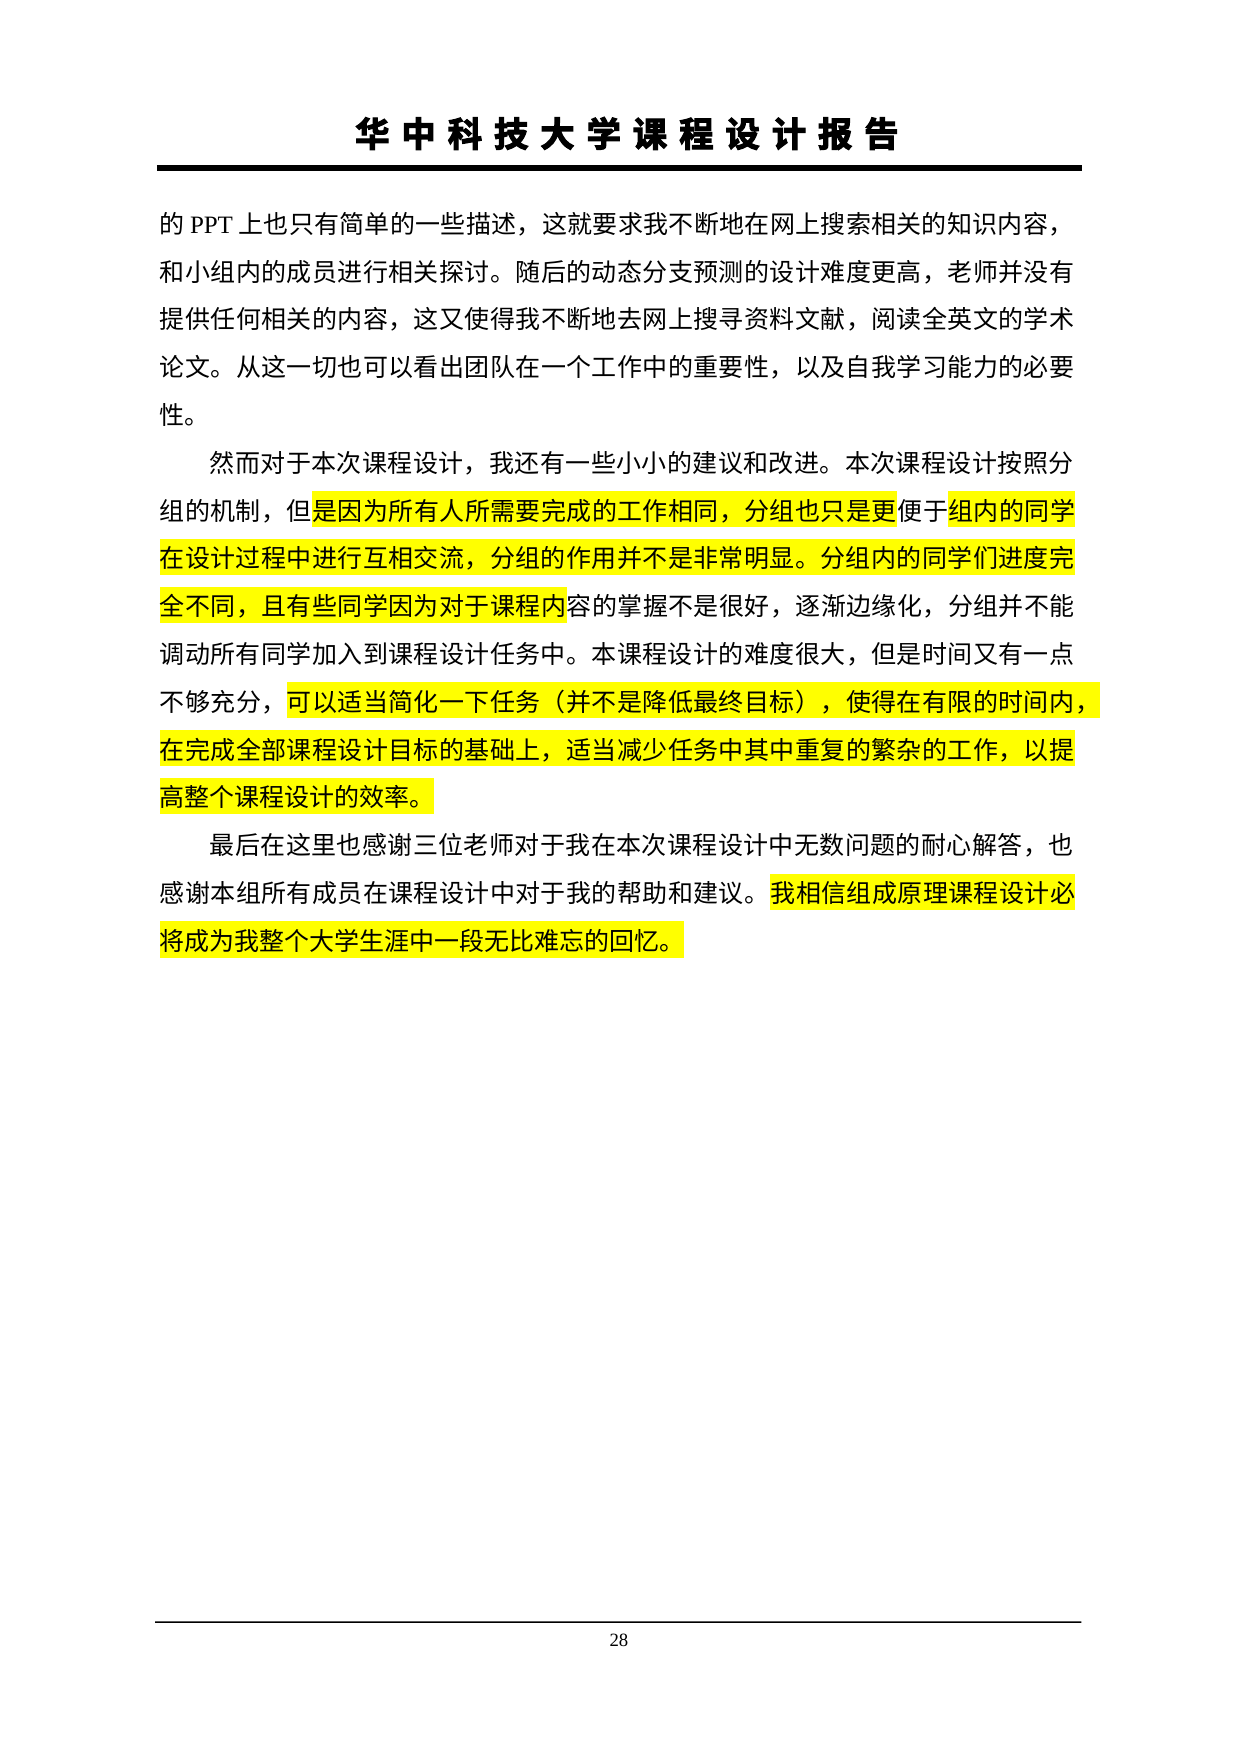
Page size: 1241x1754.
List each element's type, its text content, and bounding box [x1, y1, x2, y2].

text 最后在这里也感谢三位老师对于我在本次课程设计中无数问题的耐心解答，也感谢本组所有成员在课程设计中对于我的帮助和建议。我相信组成原理课程设计必将成为我整个大学生涯中一段无比难忘的回忆。 [159, 820, 1075, 963]
text 然而对于本次课程设计，我还有一些小小的建议和改进。本次课程设计按照分组的机制，但是因为所有人所需要完成的工作相同，分组也只是更便于组内的同学在设计过程中进行互相交流，分组的作用并不是非常明显。分组内的同学们进度完全不同，且有些同学因为对于课程内容的掌握不是很好，逐渐边缘化，分组并不能调动所有同学加入到课程设计任务中。本课程设计的难度很大，但是时间又有一点不够充分，可以适当简化一下任务（并不是降低最终目标），使得在有限的时间内，在完成全部课程设计目标的基础上，适当减少任务中其中重复的繁杂的工作，以提高整个课程设计的效率。 [159, 437, 1075, 820]
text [159, 198, 1075, 437]
